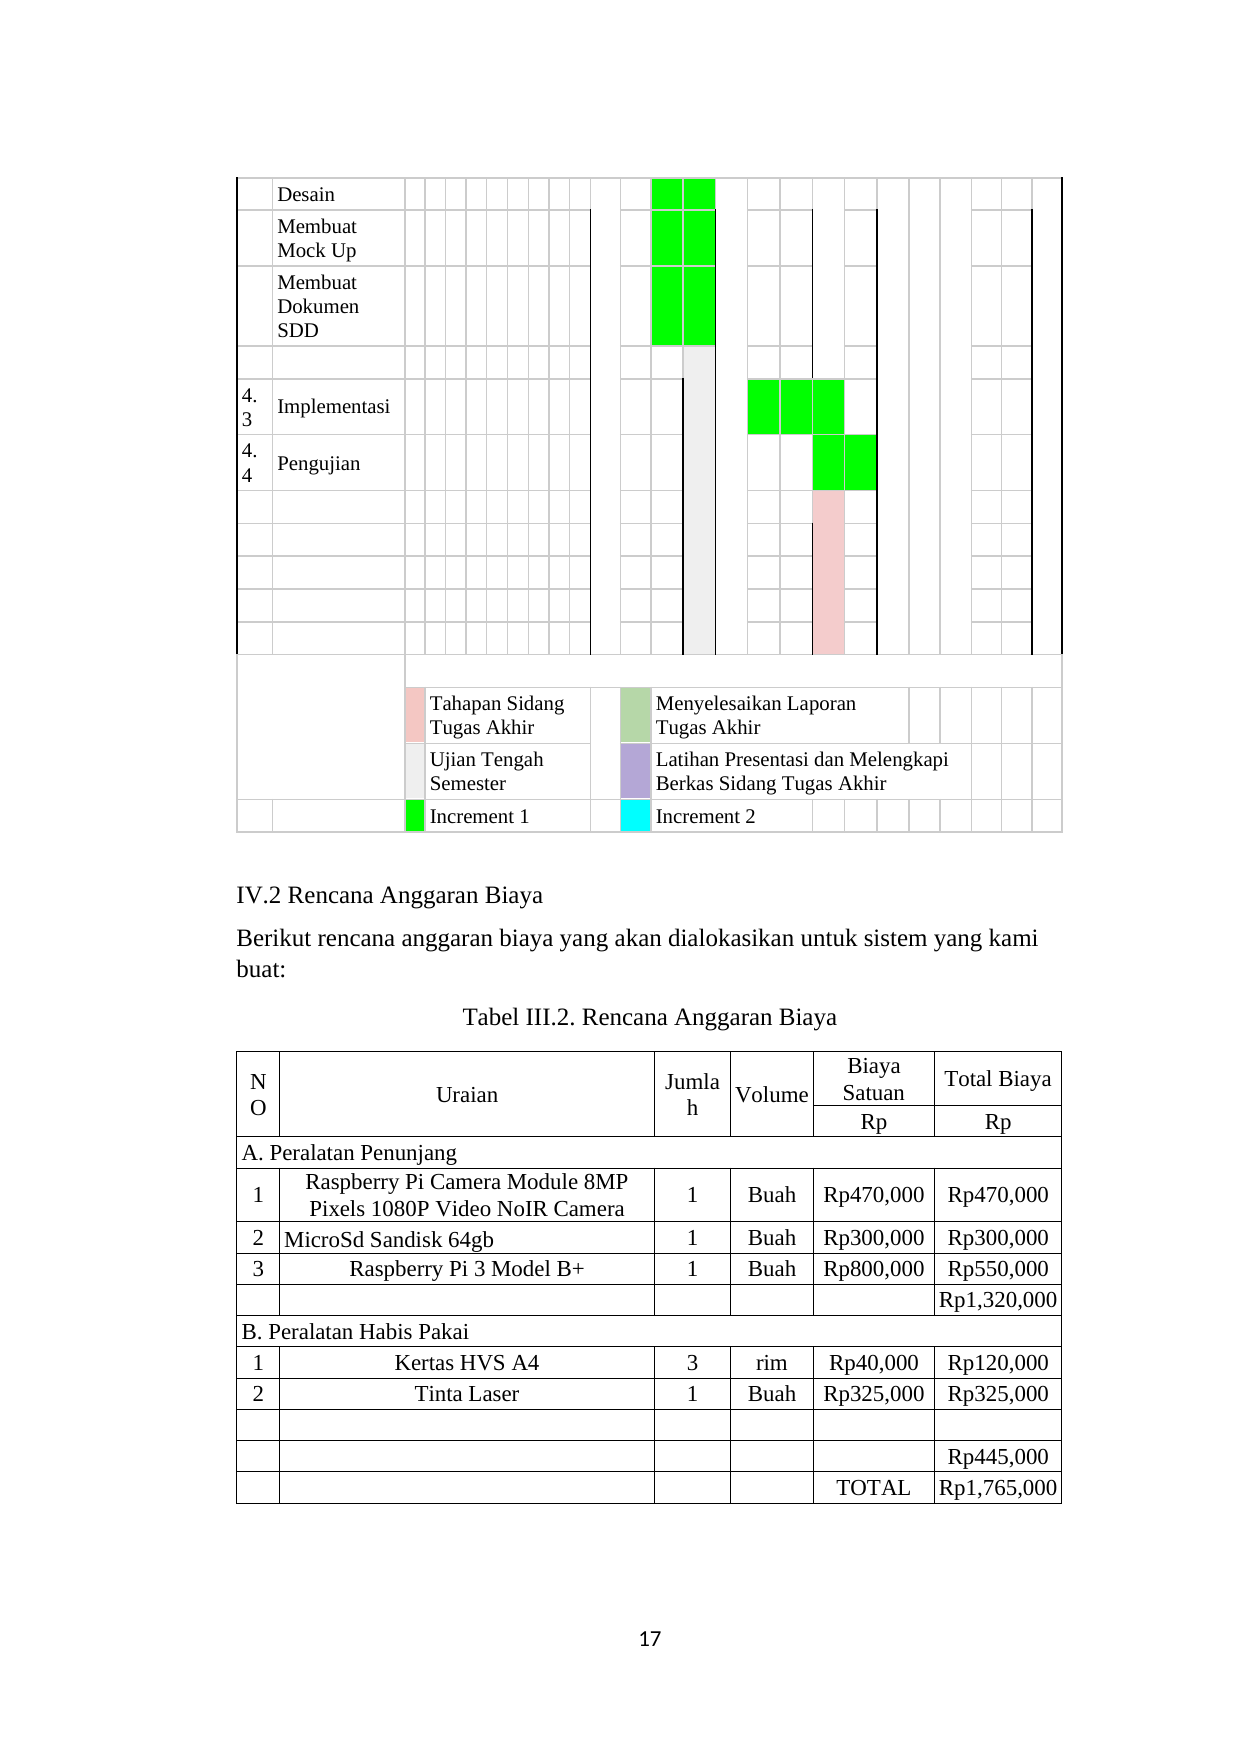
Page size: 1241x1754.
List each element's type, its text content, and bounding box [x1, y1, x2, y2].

table_cell Rp120,000 [935, 1347, 1061, 1377]
table_cell [550, 211, 569, 265]
table_cell [941, 688, 971, 742]
table_cell [684, 267, 715, 345]
table_cell [748, 211, 779, 265]
table_cell [508, 491, 528, 522]
table_cell [781, 435, 812, 490]
table_cell 2 [237, 1379, 279, 1409]
table_cell [406, 380, 424, 434]
table_cell Rp325,000 [935, 1379, 1061, 1409]
table_cell [467, 211, 486, 265]
table_cell [508, 179, 528, 209]
table_cell [406, 267, 424, 345]
table_cell [1002, 557, 1031, 588]
table_cell [529, 623, 548, 654]
table_cell [550, 590, 569, 621]
table_cell [487, 435, 507, 490]
table_cell [652, 524, 682, 555]
table_cell [1002, 491, 1031, 522]
table_cell [426, 491, 445, 522]
table_cell [280, 1410, 654, 1440]
table_cell [273, 800, 404, 831]
table_cell [487, 623, 507, 654]
table_cell [814, 1441, 934, 1471]
table_cell [570, 623, 590, 654]
table_cell Rp445,000 [935, 1441, 1061, 1471]
table_cell 1 [237, 1169, 279, 1221]
table_cell [467, 179, 486, 209]
table_cell [529, 179, 548, 209]
table_cell [426, 179, 445, 209]
table_cell [446, 491, 465, 522]
table_cell [406, 491, 424, 522]
table_cell [467, 590, 486, 621]
table_cell [446, 590, 465, 621]
table_cell [273, 347, 404, 378]
table_cell [731, 1441, 813, 1471]
table_cell [550, 267, 569, 345]
table_cell [426, 267, 445, 345]
table_cell [621, 744, 650, 798]
table_cell [621, 557, 650, 588]
table_cell [406, 655, 1061, 687]
table_cell [1002, 435, 1031, 490]
table_cell [238, 211, 272, 265]
table_cell [570, 524, 590, 555]
table_cell 2 [237, 1222, 279, 1252]
table_cell [550, 179, 569, 209]
table_cell Rp470,000 [935, 1169, 1061, 1221]
table_cell [529, 590, 548, 621]
table_cell [487, 524, 507, 555]
table_cell Tinta Laser [280, 1379, 654, 1409]
table_cell [652, 557, 682, 588]
table_cell [655, 1441, 730, 1471]
table_cell [621, 590, 650, 621]
table_header NO [237, 1052, 279, 1136]
table_cell [529, 380, 548, 434]
table_cell [237, 1410, 279, 1440]
table_cell [529, 557, 548, 588]
table_cell [487, 211, 507, 265]
table_cell [508, 524, 528, 555]
table_cell [845, 347, 876, 378]
table_cell [781, 347, 812, 378]
table_cell [237, 1472, 279, 1502]
table_cell [508, 211, 528, 265]
table_cell [1033, 688, 1061, 742]
table_cell [426, 623, 445, 654]
table_cell [550, 347, 569, 378]
table_cell [570, 590, 590, 621]
table_cell [273, 623, 404, 654]
table_cell [655, 1410, 730, 1440]
table_cell Rp1,765,000 [935, 1472, 1061, 1502]
table_cell [570, 380, 590, 434]
table_cell [570, 347, 590, 378]
table_cell [238, 590, 272, 621]
table_cell [529, 435, 548, 490]
table_cell [238, 655, 404, 798]
table_cell [406, 688, 424, 742]
table_cell [467, 623, 486, 654]
table_cell [621, 800, 650, 831]
table_cell Buah [731, 1379, 813, 1409]
table_cell [652, 179, 682, 209]
table_cell [845, 590, 876, 621]
table_cell [813, 800, 844, 831]
table_cell [781, 623, 812, 654]
table_cell [570, 557, 590, 588]
table_cell [467, 267, 486, 345]
table_cell [813, 435, 844, 490]
table_cell MicroSd Sandisk 64gb [280, 1222, 654, 1252]
table_cell [406, 590, 424, 621]
table_cell [237, 1441, 279, 1471]
table_cell Buah [731, 1169, 813, 1221]
table_cell [487, 557, 507, 588]
table_cell [406, 347, 424, 378]
table_cell 4.3 [238, 380, 272, 434]
table_cell Rp300,000 [814, 1222, 934, 1252]
table_cell [238, 800, 272, 831]
table_cell [621, 524, 650, 555]
table_cell Rp300,000 [935, 1222, 1061, 1252]
table_cell [570, 491, 590, 522]
table_cell [621, 623, 650, 654]
table_cell [280, 1285, 654, 1315]
table_cell [238, 491, 272, 522]
table_cell [426, 380, 445, 434]
table_cell [280, 1472, 654, 1502]
table_cell [972, 623, 1001, 654]
table_cell [238, 557, 272, 588]
table_cell [508, 380, 528, 434]
table_cell [972, 590, 1001, 621]
table_cell [781, 211, 812, 265]
table_cell Implementasi [273, 380, 404, 434]
table_cell [813, 491, 844, 654]
table_cell Increment 2 [652, 800, 812, 831]
table_cell [748, 267, 779, 345]
table_cell [550, 557, 569, 588]
table_cell [1033, 744, 1061, 798]
table_cell [972, 179, 1001, 209]
table_cell [748, 590, 779, 621]
table_cell [529, 211, 548, 265]
table_cell [406, 211, 424, 265]
table_cell Buah [731, 1222, 813, 1252]
table_cell [1002, 179, 1031, 209]
table_cell [550, 524, 569, 555]
table_cell [621, 435, 650, 490]
table_cell [845, 557, 876, 588]
table_cell [621, 491, 650, 522]
table_cell [910, 800, 939, 831]
table_cell [748, 557, 779, 588]
table_cell [813, 380, 844, 434]
table_header Uraian [280, 1052, 654, 1136]
table_cell [1002, 267, 1031, 345]
table_cell [621, 347, 650, 378]
table_cell [972, 347, 1001, 378]
table_cell [652, 211, 682, 265]
table_cell [845, 435, 876, 490]
table_cell [570, 179, 590, 209]
table_cell [237, 1285, 279, 1315]
table_cell [972, 524, 1001, 555]
table_cell [238, 347, 272, 378]
table_cell [910, 688, 939, 742]
table_cell 3 [655, 1347, 730, 1377]
table_cell [781, 267, 812, 345]
table_cell [508, 347, 528, 378]
table_cell [467, 380, 486, 434]
table_cell Rp40,000 [814, 1347, 934, 1377]
table_cell [972, 491, 1001, 522]
table_cell [529, 524, 548, 555]
table_cell [508, 435, 528, 490]
table_cell Ujian Tengah Semester [426, 744, 590, 798]
table_cell [1002, 623, 1031, 654]
table_cell [426, 347, 445, 378]
table_cell B. Peralatan Habis Pakai [237, 1316, 1061, 1346]
table_cell [731, 1410, 813, 1440]
table_cell [426, 557, 445, 588]
table_header Volume [731, 1052, 813, 1136]
table_cell [406, 435, 424, 490]
table_cell [1002, 688, 1031, 742]
table_cell [972, 380, 1001, 434]
table_cell [550, 380, 569, 434]
table_cell [972, 744, 1001, 798]
table_cell Rp550,000 [935, 1254, 1061, 1284]
table_cell [446, 347, 465, 378]
table_cell [731, 1472, 813, 1502]
table_cell [591, 800, 620, 831]
table_cell 1 [655, 1169, 730, 1221]
table_cell Rp [814, 1106, 934, 1136]
table_cell [748, 435, 779, 490]
table_cell [426, 211, 445, 265]
table_cell [748, 179, 779, 209]
table_cell [508, 623, 528, 654]
table_cell [781, 524, 812, 555]
table_cell [655, 1472, 730, 1502]
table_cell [273, 179, 404, 209]
table_cell [814, 1285, 934, 1315]
table_cell [570, 211, 590, 265]
table_cell [446, 211, 465, 265]
table_cell [467, 524, 486, 555]
table_cell [238, 267, 272, 345]
table_cell [845, 800, 876, 831]
table_cell [684, 179, 715, 209]
table_cell [238, 179, 272, 209]
table_cell Rp800,000 [814, 1254, 934, 1284]
table_cell [1002, 524, 1031, 555]
table_cell [972, 688, 1001, 742]
table_cell [487, 380, 507, 434]
table_cell [529, 491, 548, 522]
table_cell [406, 744, 424, 798]
table_cell [652, 380, 682, 434]
table_cell [748, 623, 779, 654]
table_cell [487, 590, 507, 621]
table_cell Increment 1 [426, 800, 590, 831]
table_cell [781, 557, 812, 588]
table_cell [652, 267, 682, 345]
table_cell [446, 623, 465, 654]
table_cell [652, 491, 682, 522]
table_cell Membuat Mock Up [273, 211, 404, 265]
table_cell [406, 179, 424, 209]
table_cell Raspberry Pi 3 Model B+ [280, 1254, 654, 1284]
table_cell [529, 267, 548, 345]
table_cell Rp325,000 [814, 1379, 934, 1409]
table_cell Tahapan Sidang Tugas Akhir [426, 688, 590, 742]
table_cell TOTAL [814, 1472, 934, 1502]
table_cell 1 [655, 1222, 730, 1252]
table_cell 1 [237, 1347, 279, 1377]
table_cell [467, 491, 486, 522]
table_cell [941, 800, 971, 831]
table_cell [621, 267, 650, 345]
table_cell [508, 557, 528, 588]
table_cell [273, 491, 404, 522]
table_cell [845, 267, 876, 345]
table_cell A. Peralatan Penunjang [237, 1137, 1061, 1167]
table_cell 4.4 [238, 435, 272, 490]
table_header Total Biaya [935, 1052, 1061, 1105]
table_cell [550, 623, 569, 654]
table_cell [406, 623, 424, 654]
table_cell [621, 211, 650, 265]
table_cell [845, 211, 876, 265]
table_cell [467, 435, 486, 490]
table_cell [406, 800, 424, 831]
table_cell [878, 800, 908, 831]
table_cell [845, 524, 876, 555]
table_cell 1 [655, 1379, 730, 1409]
table_cell [467, 557, 486, 588]
table_cell [238, 623, 272, 654]
table_cell Raspberry Pi Camera Module 8MP Pixels 1080P Video NoIR Camera [280, 1169, 654, 1221]
table_cell [487, 491, 507, 522]
table_cell [550, 435, 569, 490]
table_header Biaya Satuan [814, 1052, 934, 1105]
table_cell rim [731, 1347, 813, 1377]
table_cell [406, 557, 424, 588]
table_cell [273, 590, 404, 621]
table_cell [731, 1285, 813, 1315]
table_cell [972, 267, 1001, 345]
table_cell [652, 435, 682, 490]
table_cell [426, 435, 445, 490]
table_cell [652, 590, 682, 621]
table_cell [621, 688, 650, 742]
table_cell [781, 179, 812, 209]
table_cell [845, 491, 876, 522]
table_cell [446, 435, 465, 490]
table_cell 1 [655, 1254, 730, 1284]
table_cell [508, 590, 528, 621]
table_cell [273, 524, 404, 555]
table_cell [446, 380, 465, 434]
table_cell [684, 347, 715, 654]
table_cell [1002, 211, 1031, 265]
table_cell 3 [237, 1254, 279, 1284]
table_cell [972, 211, 1001, 265]
table_cell [446, 557, 465, 588]
table_cell [426, 590, 445, 621]
table_cell [1033, 800, 1061, 831]
table_header Jumlah [655, 1052, 730, 1136]
table_cell [972, 800, 1001, 831]
table_cell [280, 1441, 654, 1471]
table_cell [781, 590, 812, 621]
table_cell [845, 623, 876, 654]
table_cell [652, 347, 682, 378]
table_cell [487, 179, 507, 209]
table_cell [1002, 380, 1031, 434]
table_cell [467, 347, 486, 378]
table_cell [426, 524, 445, 555]
table_cell [570, 267, 590, 345]
table_cell [446, 267, 465, 345]
table_cell [487, 267, 507, 345]
table_cell Membuat Dokumen SDD [273, 267, 404, 345]
table_cell [652, 623, 682, 654]
table_cell Pengujian [273, 435, 404, 490]
table_cell [529, 347, 548, 378]
table_cell Latihan Presentasi dan Melengkapi Berkas Sidang Tugas Akhir [652, 744, 971, 798]
table_cell [621, 179, 650, 209]
table_cell [621, 380, 650, 434]
table_cell Rp470,000 [814, 1169, 934, 1221]
text Berikut rencana anggaran biaya yang akan dialokasikan untuk sistem yang kami buat: [236, 923, 1063, 983]
table_cell [748, 491, 779, 522]
table_cell [748, 524, 779, 555]
table_cell [570, 435, 590, 490]
table_cell [273, 557, 404, 588]
table_cell [1002, 800, 1031, 831]
table_cell [972, 557, 1001, 588]
table_cell [446, 179, 465, 209]
table_cell [845, 179, 876, 209]
table_cell [406, 524, 424, 555]
table_cell [748, 380, 779, 434]
table_cell [781, 491, 812, 522]
table_cell [508, 267, 528, 345]
table_cell Kertas HVS A4 [280, 1347, 654, 1377]
table_cell [487, 347, 507, 378]
table_cell Rp1,320,000 [935, 1285, 1061, 1315]
table_cell [814, 1410, 934, 1440]
table_cell [684, 211, 715, 265]
table_cell [446, 524, 465, 555]
table_cell [781, 380, 812, 434]
table_cell Rp [935, 1106, 1061, 1136]
table_cell [655, 1285, 730, 1315]
table_cell [1002, 744, 1031, 798]
table_cell [972, 435, 1001, 490]
table_cell [935, 1410, 1061, 1440]
table_cell [845, 380, 876, 434]
table_cell [748, 347, 779, 378]
table_cell Menyelesaikan Laporan Tugas Akhir [652, 688, 908, 742]
table_cell [1002, 347, 1031, 378]
table_cell [1002, 590, 1031, 621]
table_cell [550, 491, 569, 522]
table_cell Buah [731, 1254, 813, 1284]
text Tabel III.2. Rencana Anggaran Biaya [236, 1002, 1063, 1030]
subtitle IV.2 Rencana Anggaran Biaya [236, 880, 1063, 908]
table_cell [591, 688, 620, 798]
table_cell [238, 524, 272, 555]
